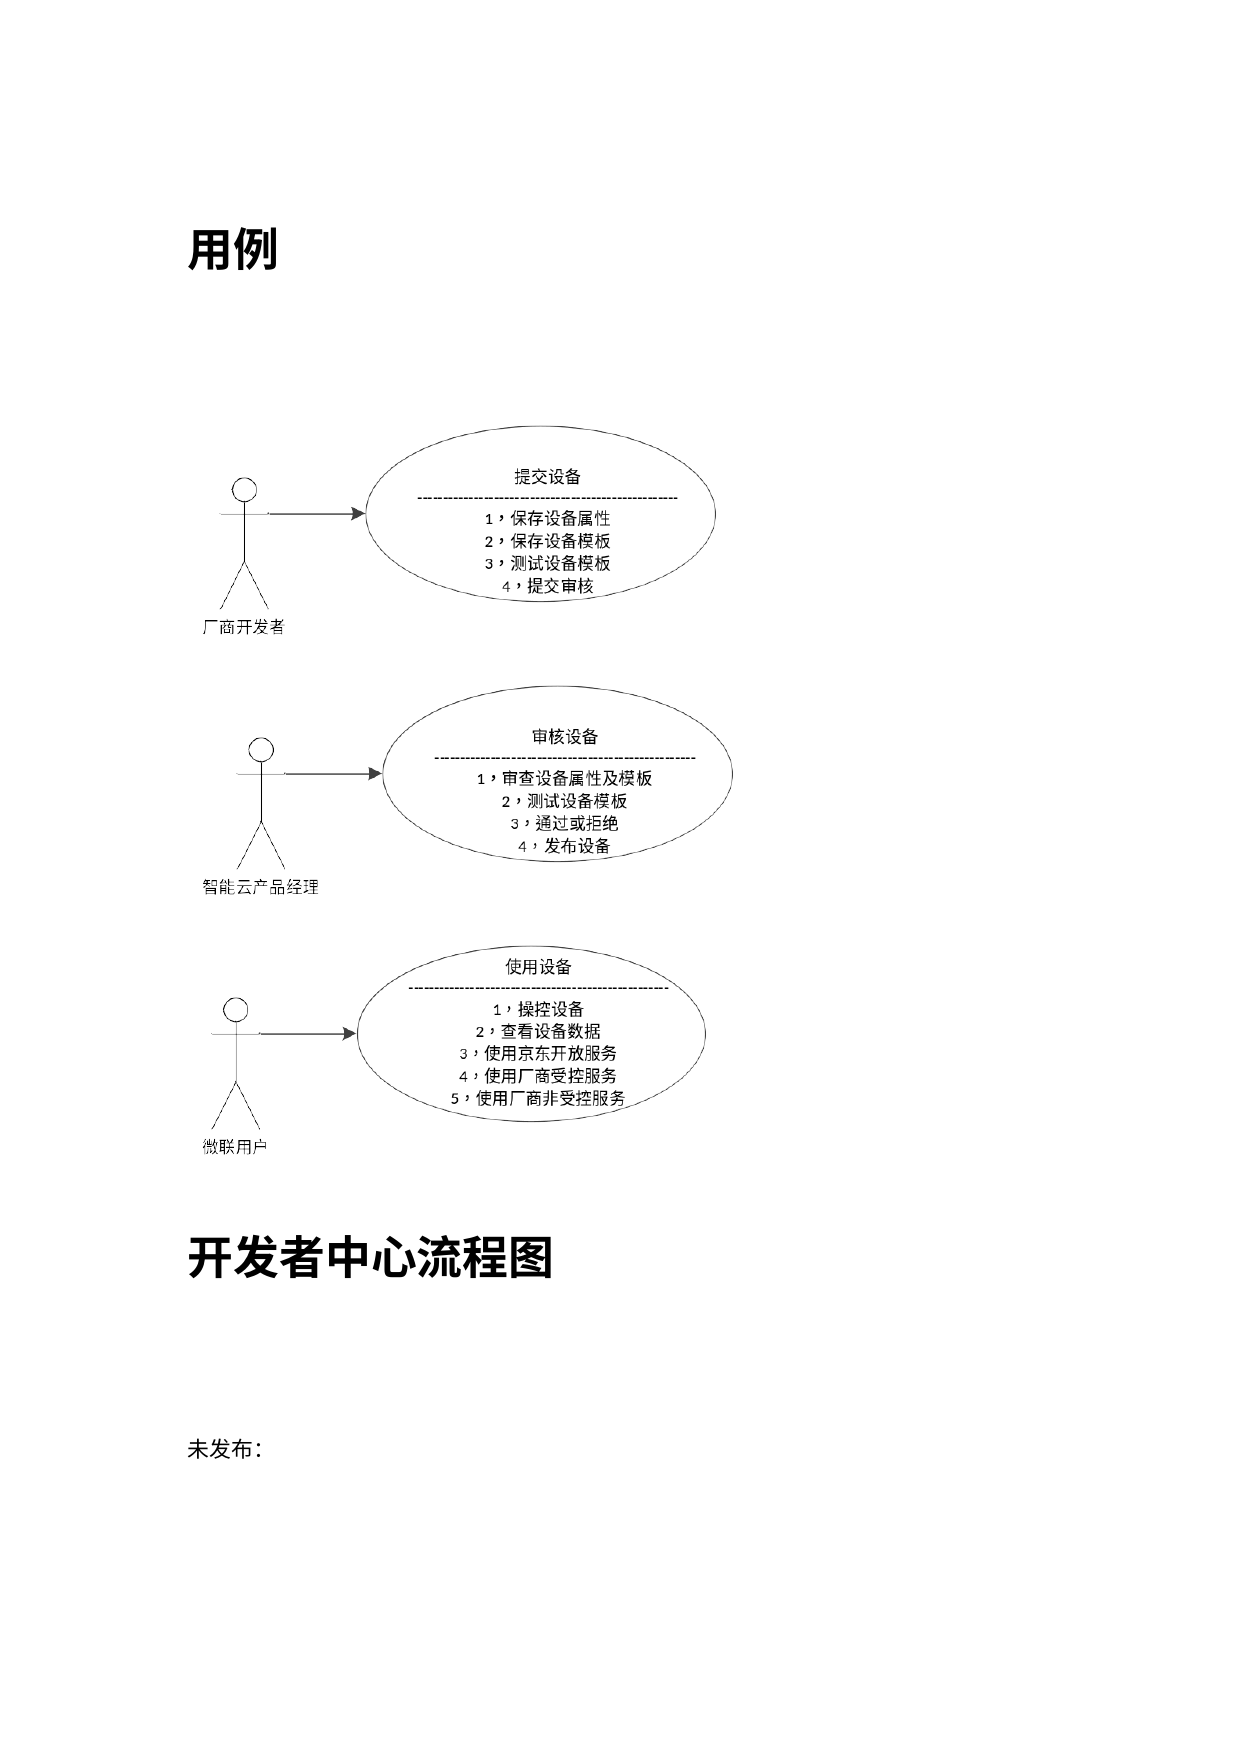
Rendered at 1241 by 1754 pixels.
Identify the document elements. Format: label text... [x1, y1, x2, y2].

subtitle 用例 [187, 197, 1053, 295]
text 未发布： [187, 1431, 1053, 1464]
subtitle 开发者中心流程图 [187, 1206, 1053, 1303]
